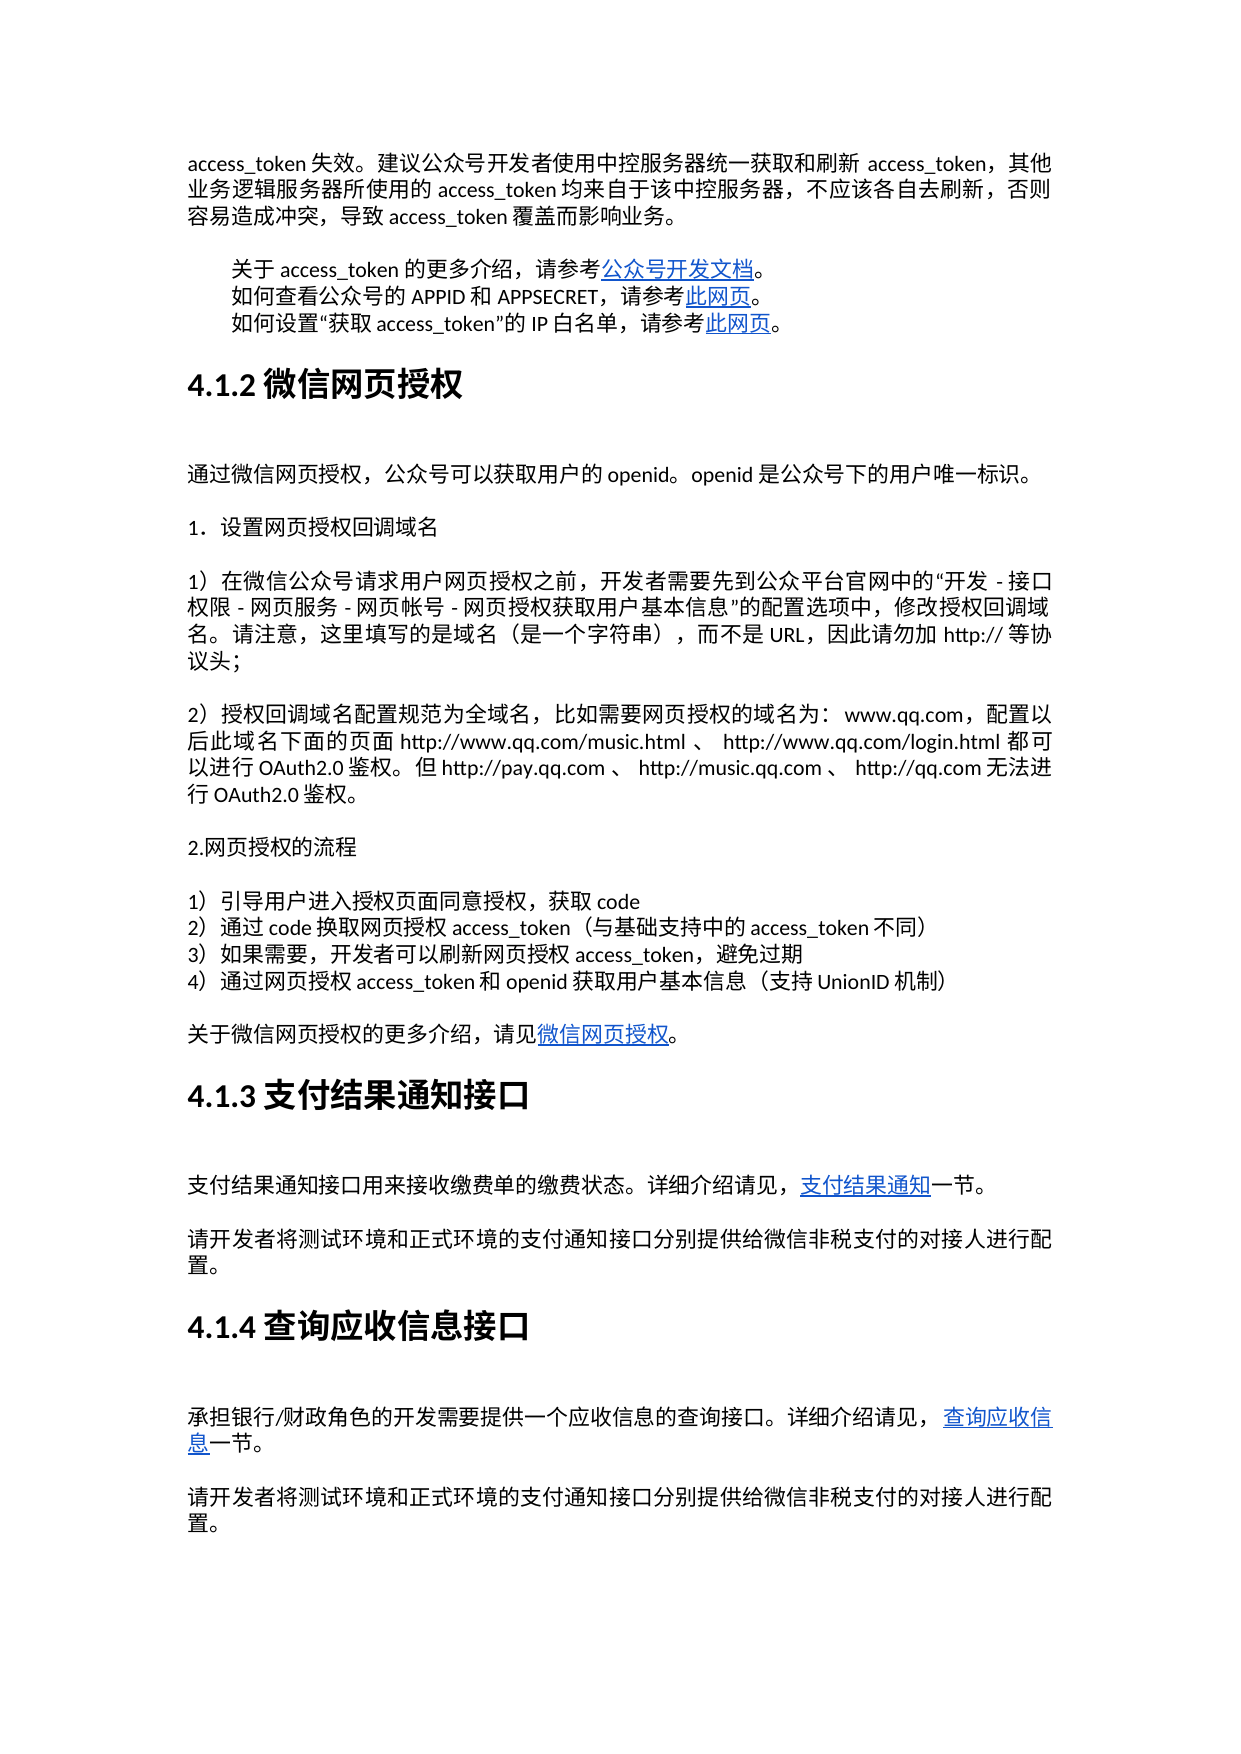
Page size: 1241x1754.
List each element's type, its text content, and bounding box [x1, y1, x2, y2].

text 1）引导用户进入授权页面同意授权，获取code [187, 888, 1053, 914]
subtitle 4.1.2 微信网页授权 [187, 364, 1053, 404]
text 1）在微信公众号请求用户网页授权之前，开发者需要先到公众平台官网中的“开发 - 接口权限 - 网页服务 - 网页帐号 - 网页授权获取用户基本信息”的配置选项中，修改授权回调域名。请注意，这里填写的是域名（是一个字符串），而不是URL，因此请勿加 http:// 等协议头； [187, 568, 1053, 674]
subtitle 4.1.3 支付结果通知接口 [187, 1075, 1053, 1116]
text 2）通过code换取网页授权access_token（与基础支持中的access_token不同） [187, 914, 1053, 941]
text 1．设置网页授权回调域名 [187, 514, 1053, 541]
text 承担银行/财政角色的开发需要提供一个应收信息的查询接口。详细介绍请见，查询应收信息一节。 [187, 1404, 1053, 1457]
text 2.网页授权的流程 [187, 834, 1053, 861]
text 4）通过网页授权access_token和openid获取用户基本信息（支持UnionID机制） [187, 968, 1053, 994]
text 关于微信网页授权的更多介绍，请见微信网页授权。 [187, 1021, 1053, 1048]
text 通过微信网页授权，公众号可以获取用户的openid。openid 是公众号下的用户唯一标识。 [187, 461, 1053, 488]
subtitle 4.1.4 查询应收信息接口 [187, 1306, 1053, 1347]
text 关于 access_token 的更多介绍，请参考公众号开发文档。 [187, 257, 1053, 283]
text 2）授权回调域名配置规范为全域名，比如需要网页授权的域名为：www.qq.com，配置以后此域名下面的页面http://www.qq.com/music.html 、 http://www.qq.com/login.html 都可以进行OAuth2.0鉴权。但http://pay.qq.com 、 http://music.qq.com 、 http://qq.com无法进行OAuth2.0鉴权。 [187, 701, 1053, 808]
text 请开发者将测试环境和正式环境的支付通知接口分别提供给微信非税支付的对接人进行配置。 [187, 1484, 1053, 1537]
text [187, 150, 1053, 230]
text 如何设置“获取access_token”的 IP白名单，请参考此网页。 [187, 310, 1053, 337]
text 支付结果通知接口用来接收缴费单的缴费状态。详细介绍请见，支付结果通知一节。 [187, 1172, 1053, 1199]
text 如何查看公众号的 APPID 和 APPSECRET，请参考此网页。 [187, 283, 1053, 310]
text 请开发者将测试环境和正式环境的支付通知接口分别提供给微信非税支付的对接人进行配置。 [187, 1226, 1053, 1279]
text 3）如果需要，开发者可以刷新网页授权access_token，避免过期 [187, 941, 1053, 968]
